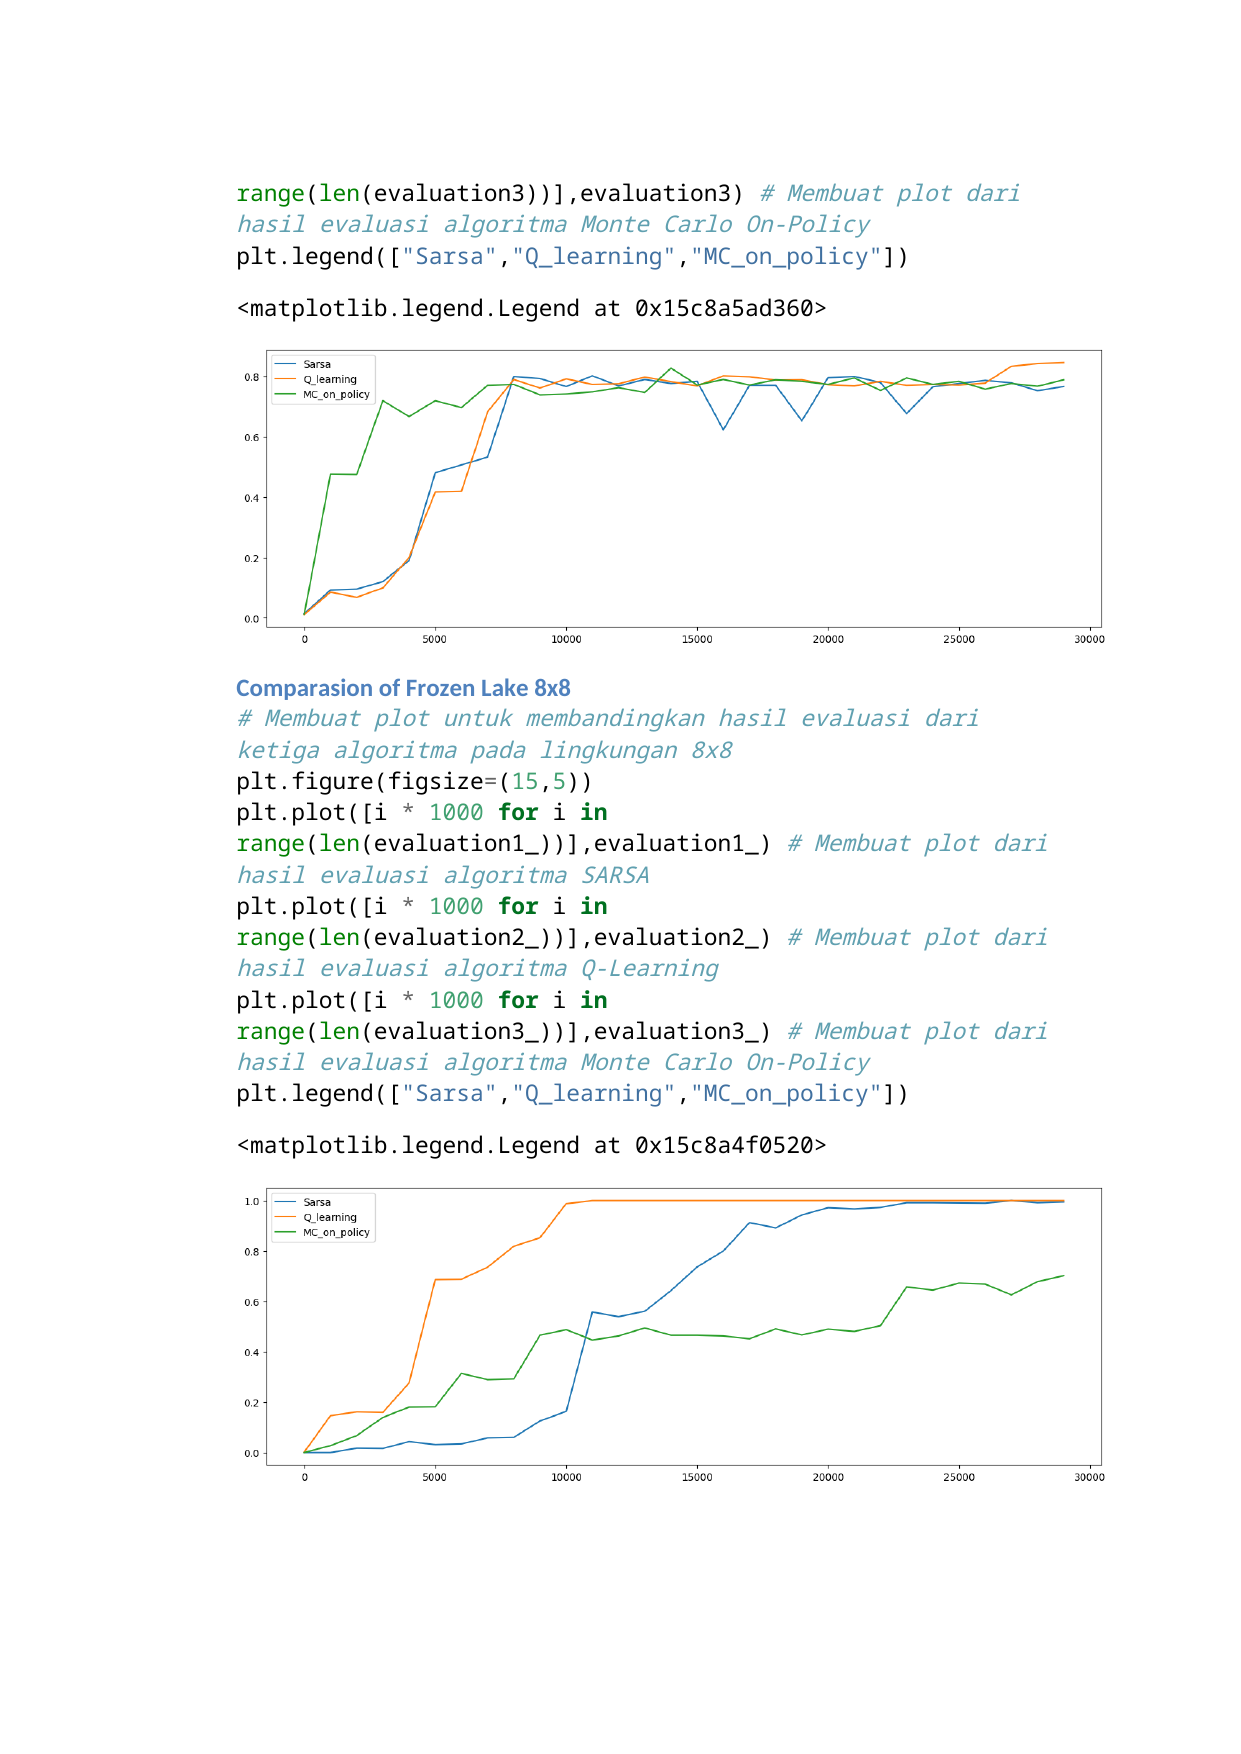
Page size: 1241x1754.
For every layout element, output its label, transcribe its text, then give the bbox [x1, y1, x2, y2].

text Comparasion of Frozen Lake 8x8 [236, 672, 1063, 702]
picture [236, 1181, 1112, 1489]
text <matplotlib.legend.Legend at 0x15c8a5ad360> [236, 292, 1063, 323]
text # Membuat plot untuk membandingkan hasil evaluasi dari ketiga algoritma pada lingkungan 8x8 plt.figure(figsize=(15,5)) plt.plot([i * 1000 for i in range(len(evaluation1_))],evaluation1_) # Membuat plot dari hasil evaluasi algoritma SARSA plt.plot([i * 1000 for i in range(len(evaluation2_))],evaluation2_) # Membuat plot dari hasil evaluasi algoritma Q-Learning plt.plot([i * 1000 for i in range(len(evaluation3_))],evaluation3_) # Membuat plot dari hasil evaluasi algoritma Monte Carlo On-Policy plt.legend(["Sarsa","Q_learning","MC_on_policy"]) [236, 702, 1063, 1109]
picture [236, 343, 1112, 651]
text <matplotlib.legend.Legend at 0x15c8a4f0520> [236, 1129, 1063, 1161]
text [236, 177, 1063, 271]
